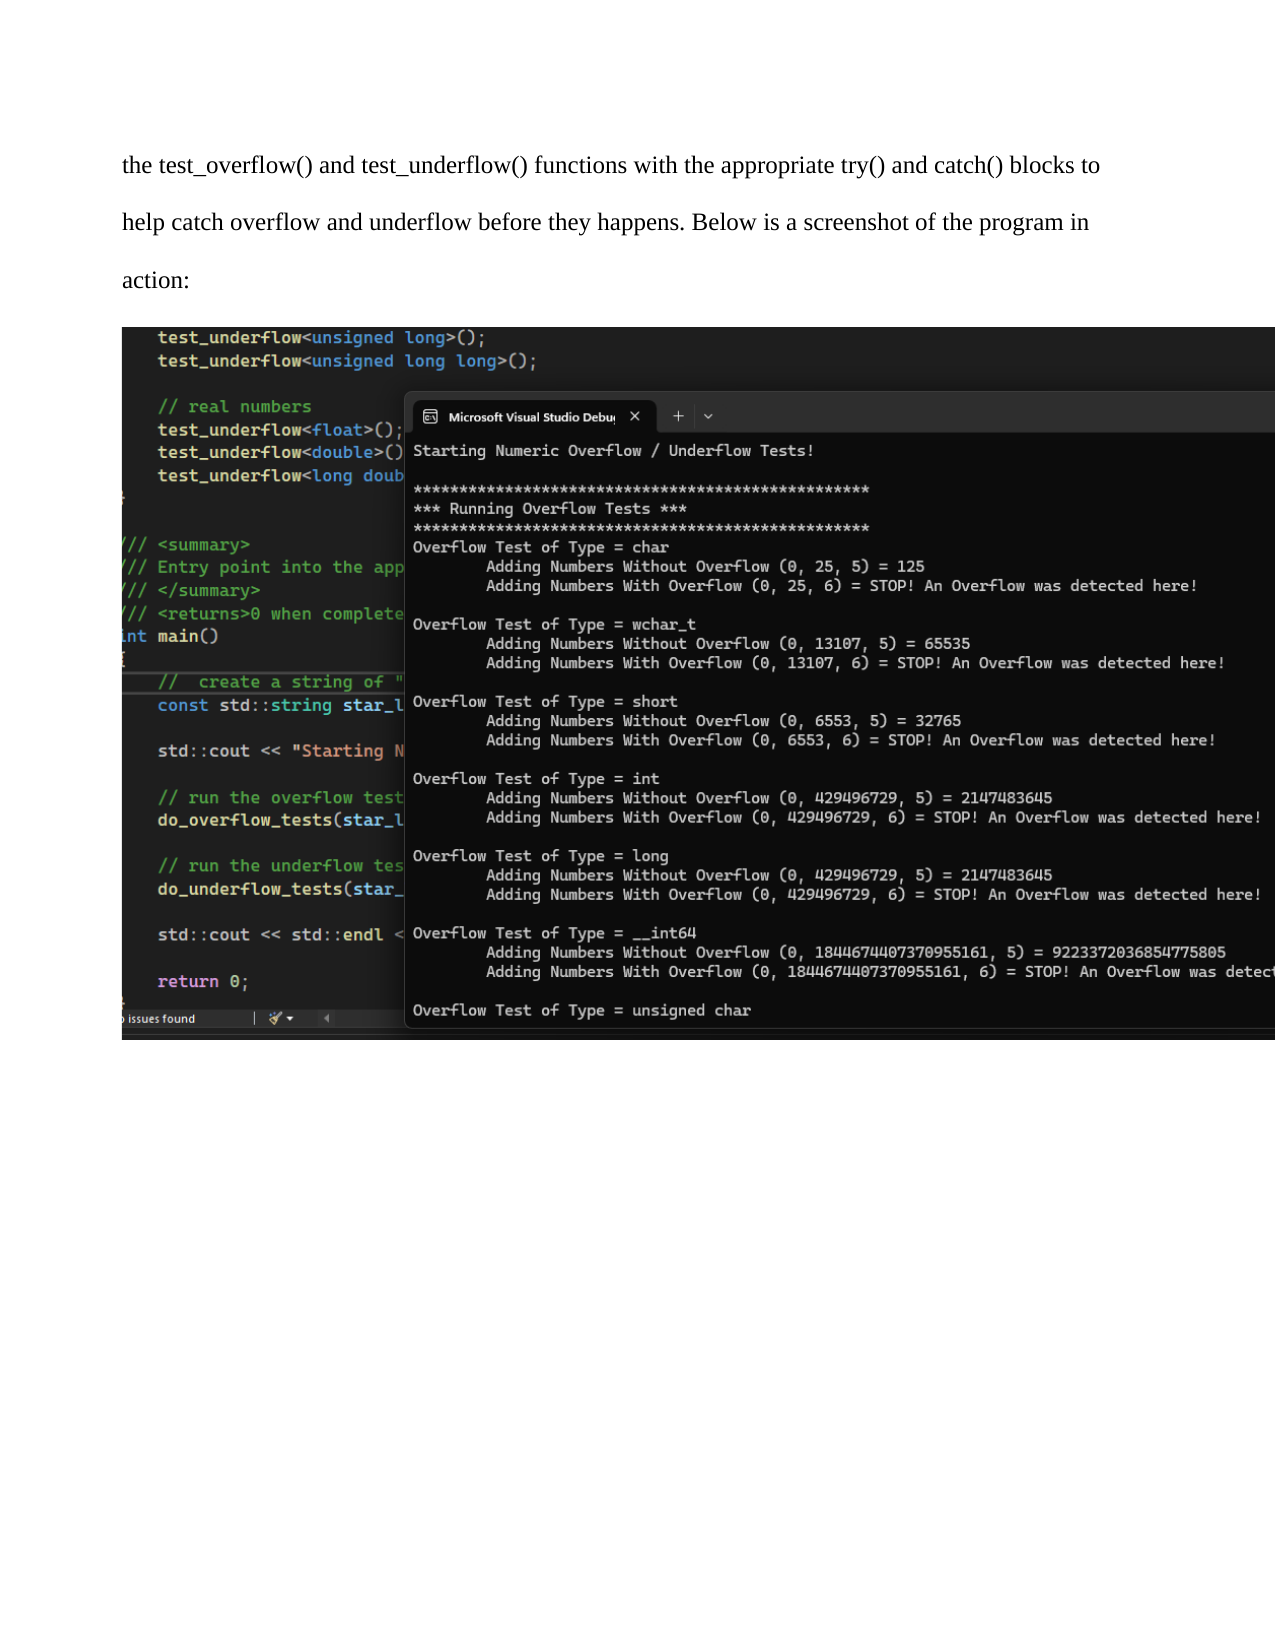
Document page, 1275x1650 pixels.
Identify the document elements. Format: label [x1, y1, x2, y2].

picture [121, 327, 1275, 1040]
text [122, 150, 1125, 327]
